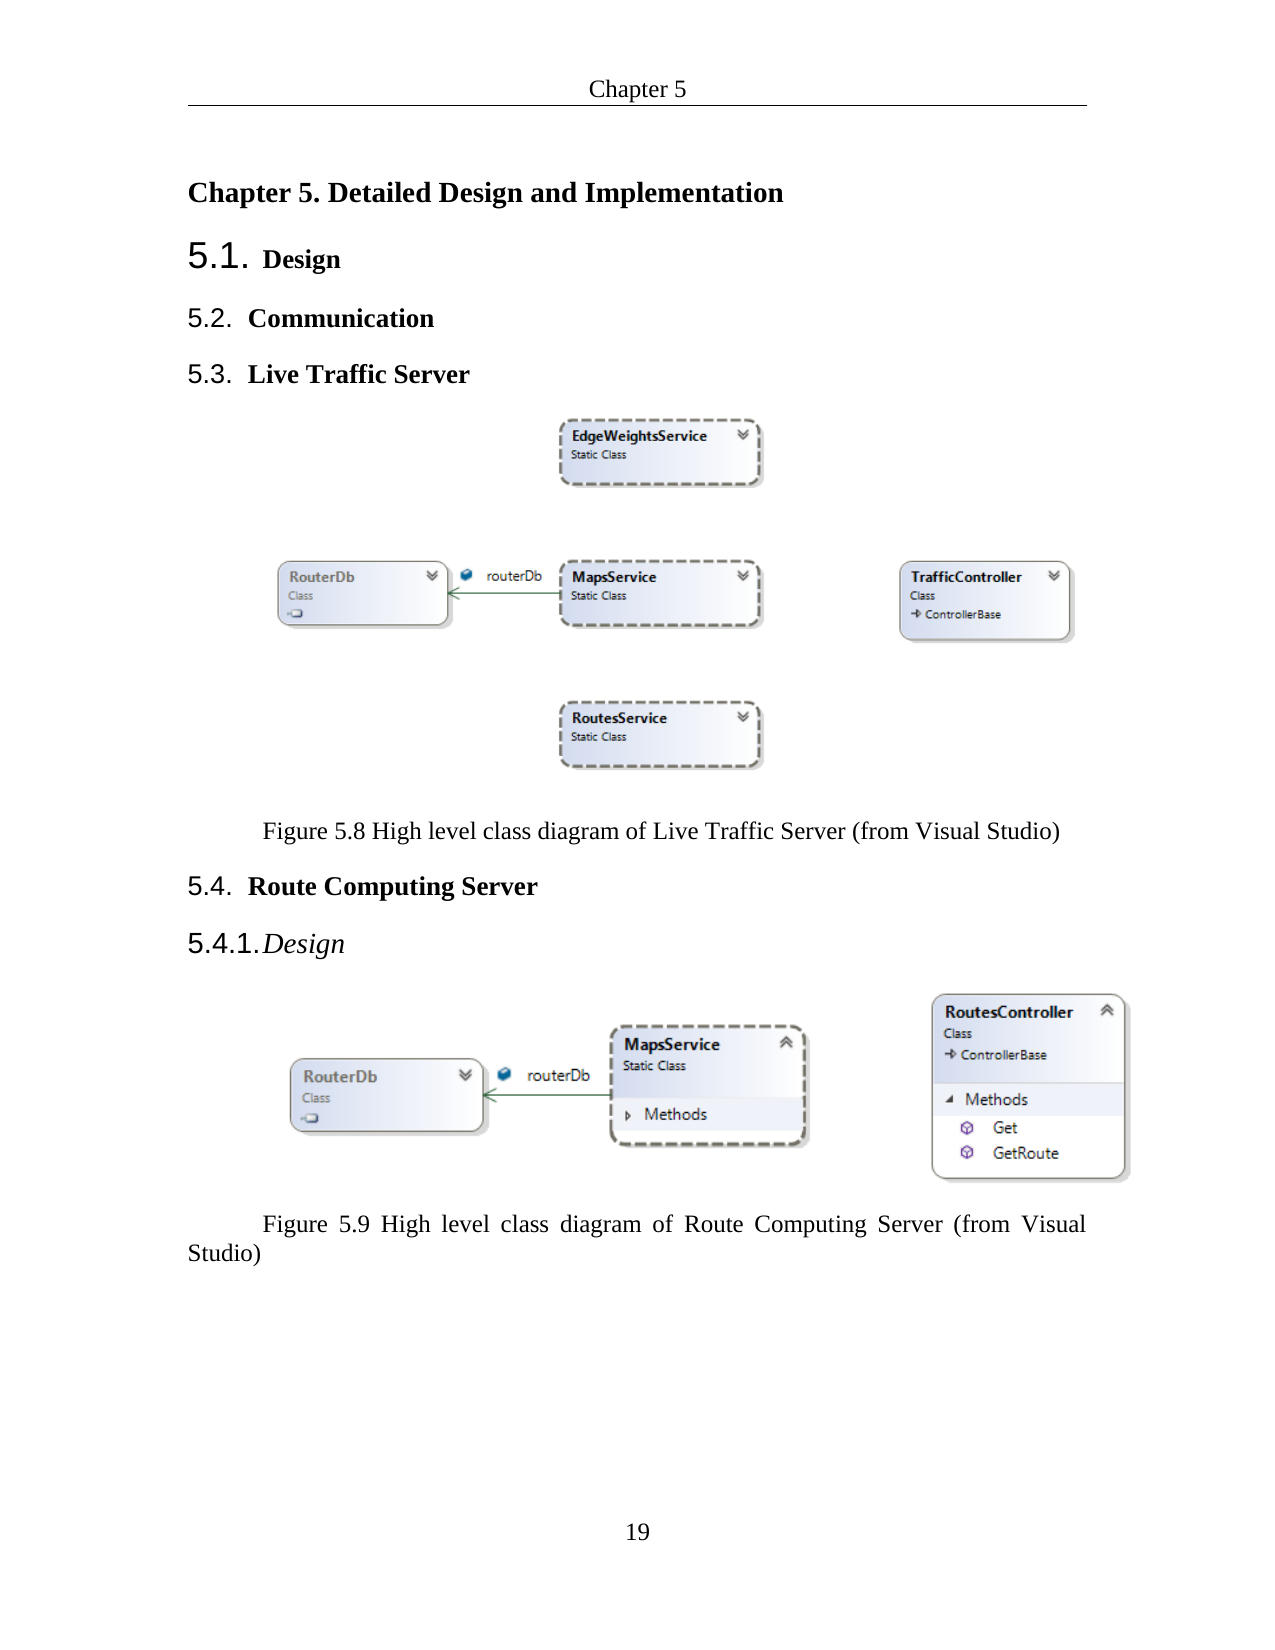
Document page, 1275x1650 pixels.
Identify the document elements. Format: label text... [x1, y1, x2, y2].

picture [247, 401, 1148, 816]
subtitle Design [187, 926, 1087, 959]
subtitle Live Traffic Server [187, 358, 1087, 389]
picture [262, 971, 1163, 1210]
subtitle Detailed Design and Implementation [187, 175, 1087, 208]
subtitle Design [187, 233, 1087, 277]
subtitle Route Computing Server [187, 869, 1087, 901]
subtitle Communication [187, 302, 1087, 333]
